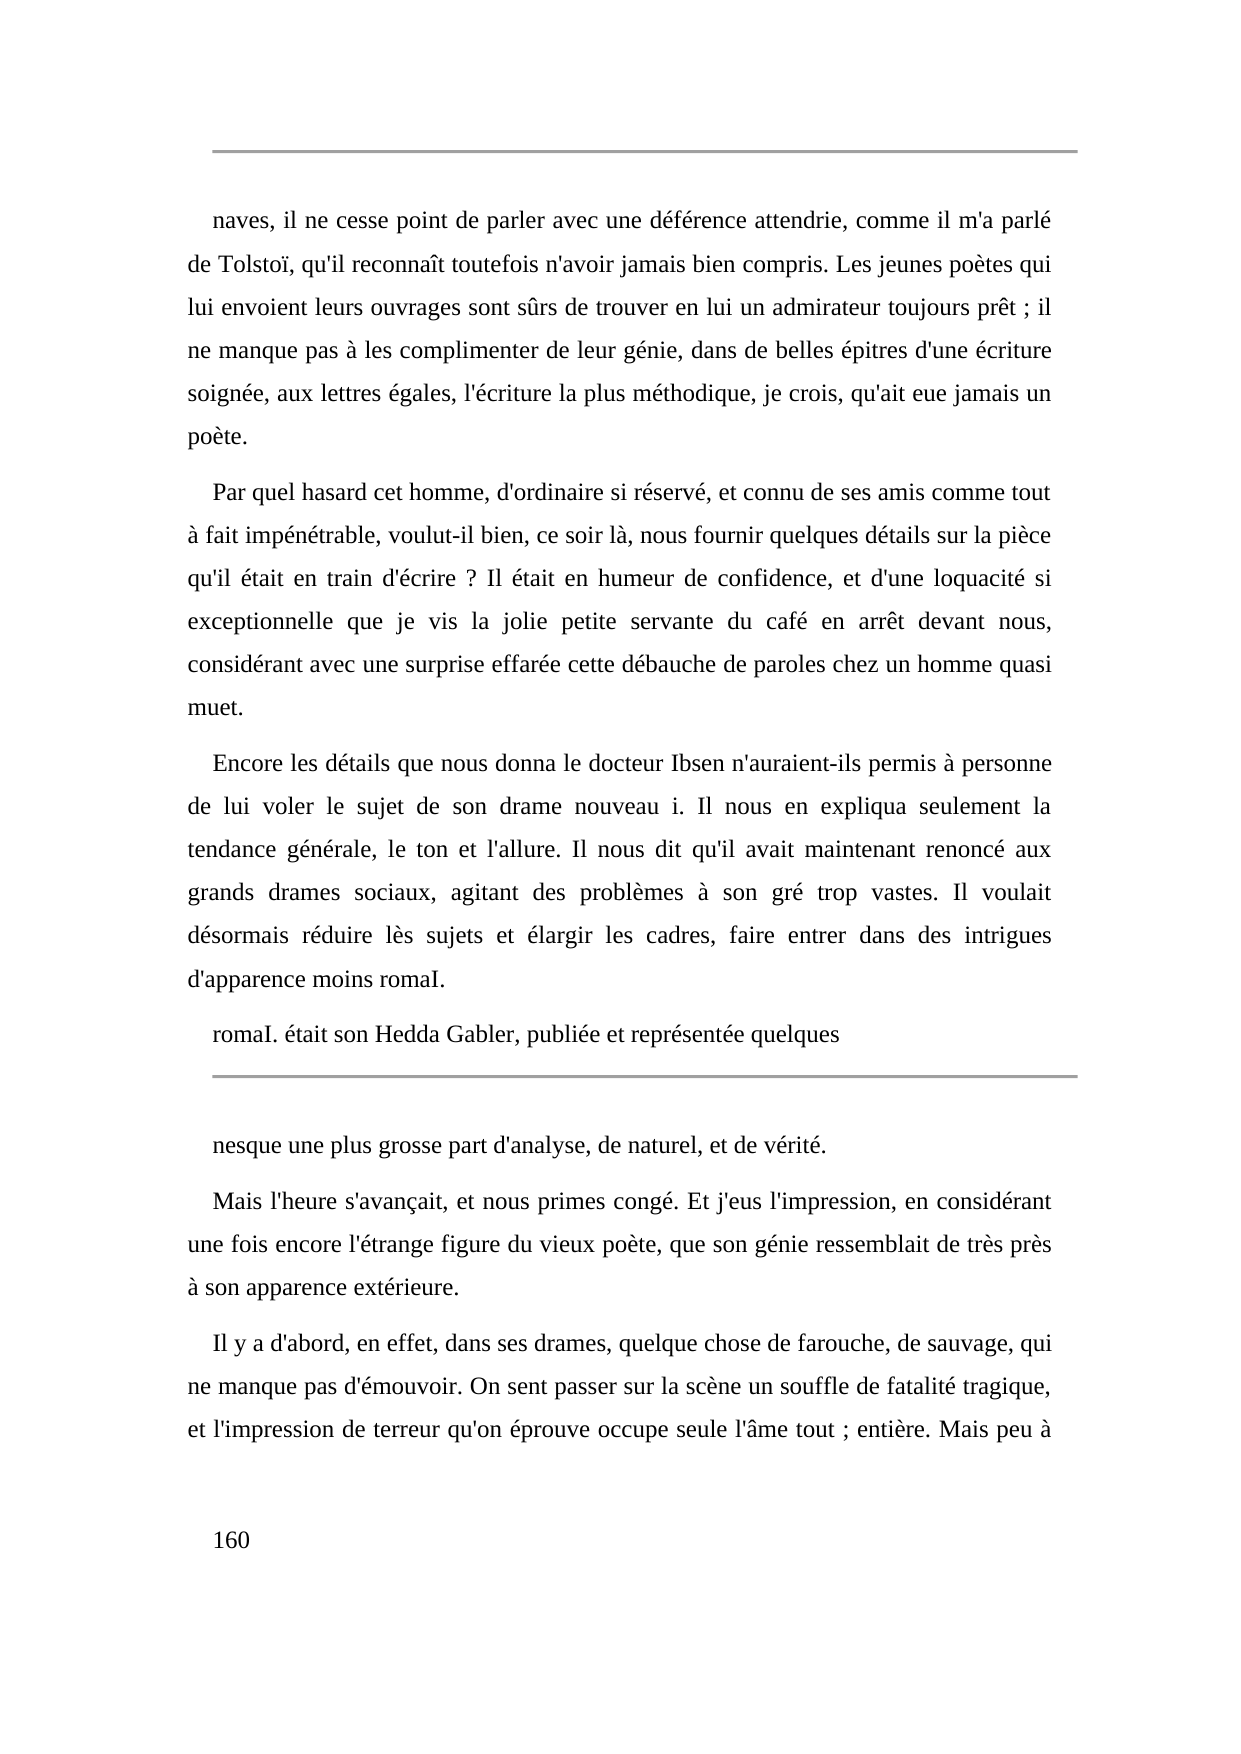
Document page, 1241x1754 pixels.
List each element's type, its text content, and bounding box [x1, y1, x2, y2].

text naves, il ne cesse point de parler avec une déférence attendrie, comme il m'a parlé de Tolstoï, qu'il reconnaît toutefois n'avoir jamais bien compris. Les jeunes poètes qui lui envoient leurs ouvrages sont sûrs de trouver en lui un admirateur toujours prêt ; il ne manque pas à les complimenter de leur génie, dans de belles épitres d'une écriture soignée, aux lettres égales, l'écriture la plus méthodique, je crois, qu'ait eue jamais un poète. [187, 206, 1053, 450]
text Encore les détails que nous donna le docteur Ibsen n'auraient-ils permis à personne de lui voler le sujet de son drame nouveau i. Il nous en expliqua seulement la tendance générale, le ton et l'allure. Il nous dit qu'il avait maintenant renoncé aux grands drames sociaux, agitant des problèmes à son gré trop vastes. Il voulait désormais réduire lès sujets et élargir les cadres, faire entrer dans des intrigues d'apparence moins romaI. [187, 748, 1053, 992]
text romaI. était son Hedda Gabler, publiée et représentée quelques [187, 1019, 1053, 1048]
text nesque une plus grosse part d'analyse, de naturel, et de vérité. [187, 1131, 1053, 1159]
text Mais l'heure s'avançait, et nous primes congé. Et j'eus l'impression, en considérant une fois encore l'étrange figure du vieux poète, que son génie ressemblait de très près à son apparence extérieure. [187, 1186, 1053, 1301]
text Par quel hasard cet homme, d'ordinaire si réservé, et connu de ses amis comme tout à fait impénétrable, voulut-il bien, ce soir là, nous fournir quelques détails sur la pièce qu'il était en train d'écrire ? Il était en humeur de confidence, et d'une loquacité si exceptionnelle que je vis la jolie petite servante du café en arrêt devant nous, considérant avec une surprise effarée cette débauche de paroles chez un homme quasi muet. [187, 477, 1053, 721]
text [187, 1328, 1053, 1443]
